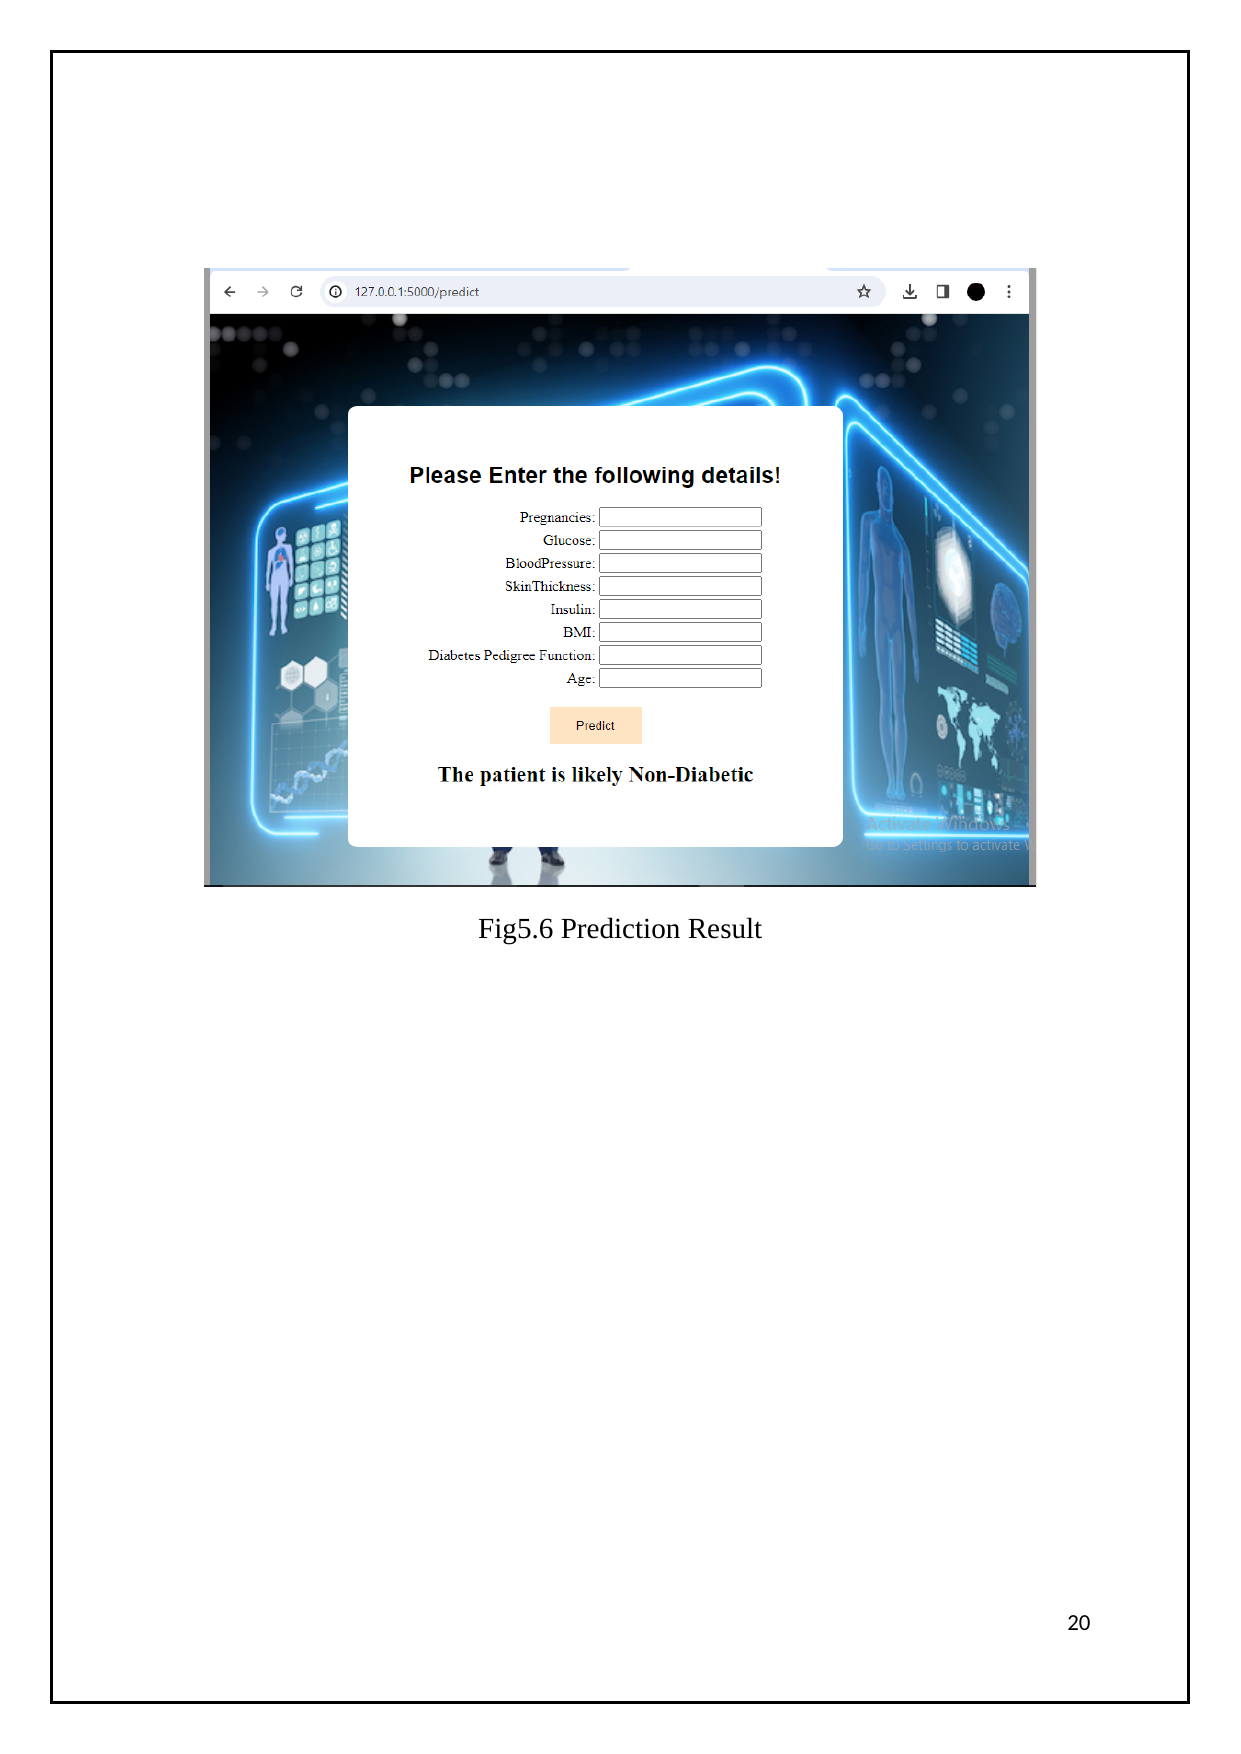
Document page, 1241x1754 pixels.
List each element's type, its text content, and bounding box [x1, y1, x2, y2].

picture [204, 268, 1037, 887]
text Fig5.6 Prediction Result [150, 912, 1090, 945]
